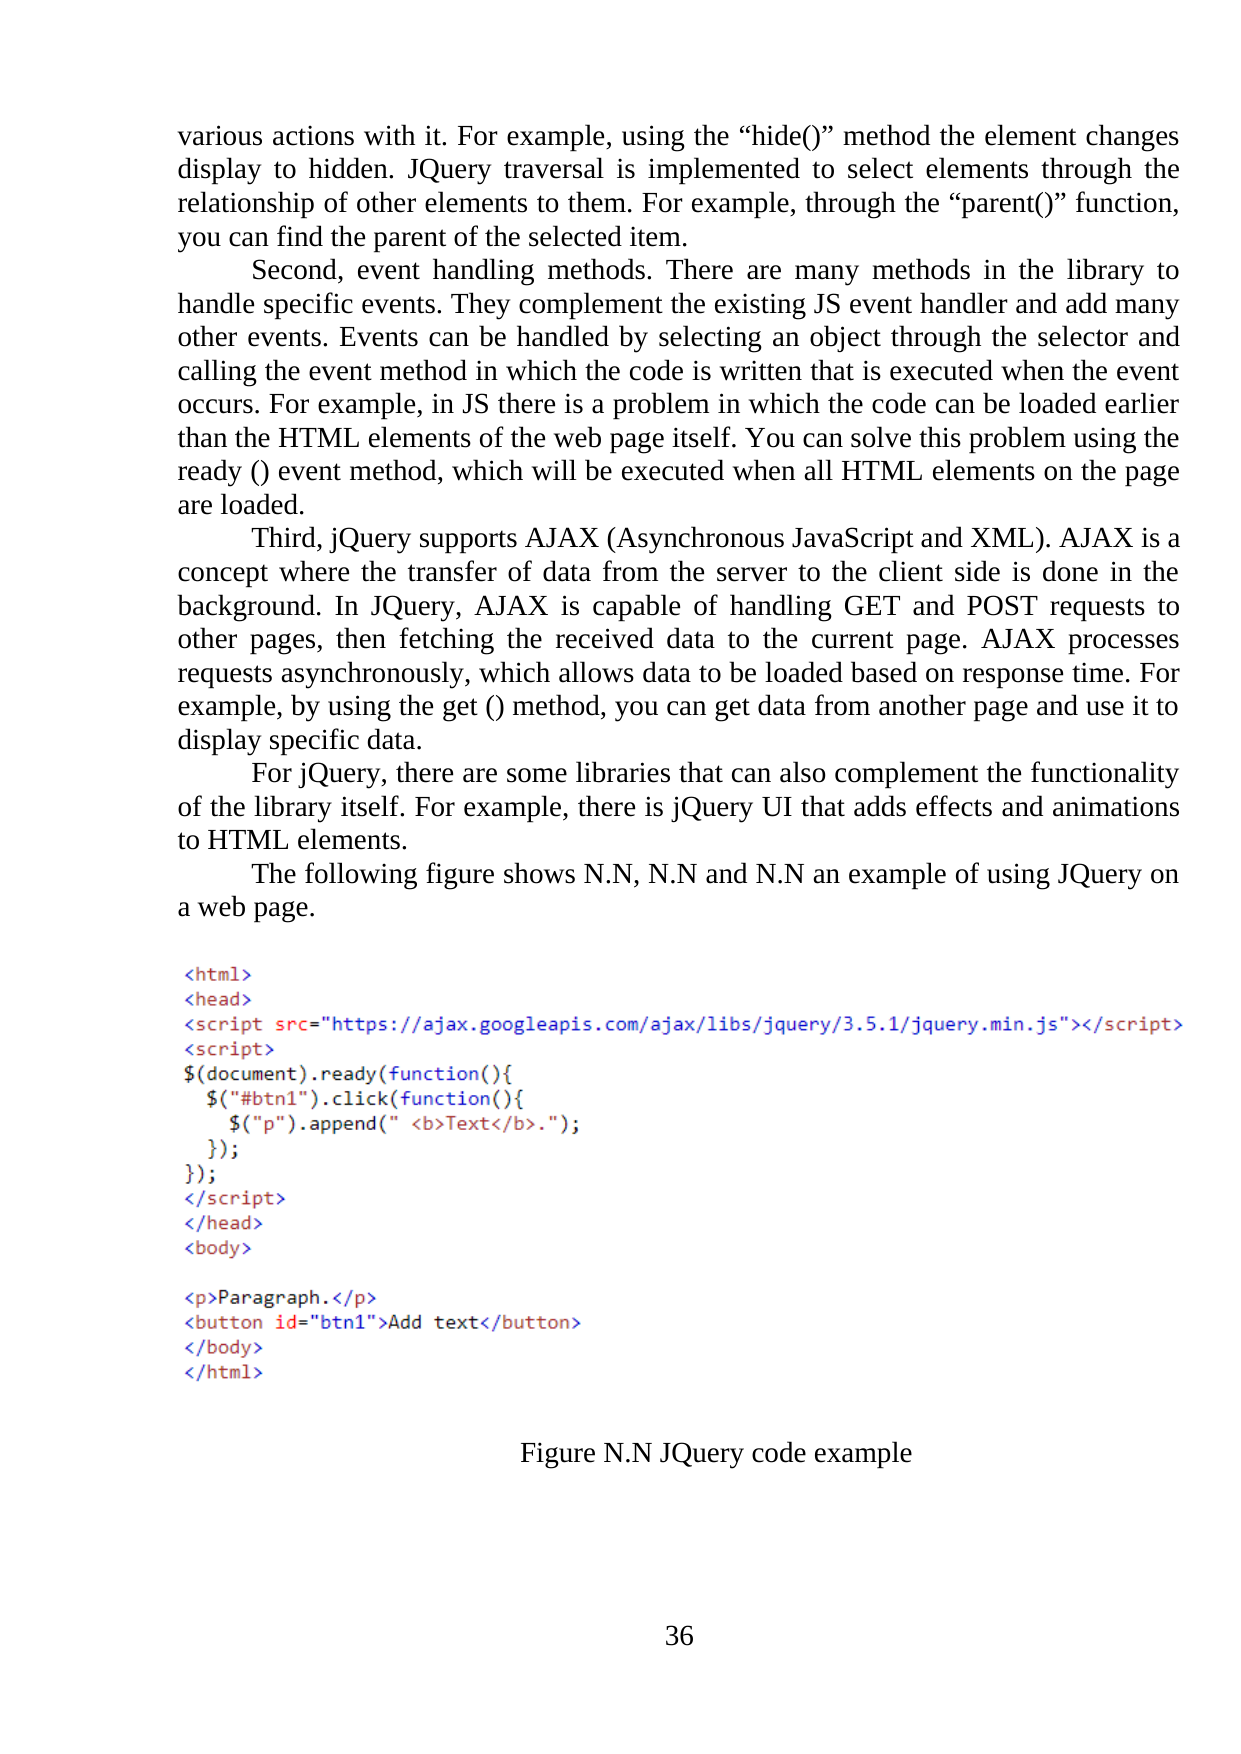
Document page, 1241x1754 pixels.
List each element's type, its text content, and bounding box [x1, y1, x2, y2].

text The following figure shows N.N, N.N and N.N an example of using JQuery on a web page. [177, 856, 1181, 923]
picture [177, 956, 1188, 1402]
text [177, 118, 1181, 252]
text For jQuery, there are some libraries that can also complement the functionality of the library itself. For example, there is jQuery UI that adds effects and animations to HTML elements. [177, 755, 1181, 856]
text Second, event handling methods. There are many methods in the library to handle specific events. They complement the existing JS event handler and add many other events. Events can be handled by selecting an object through the selector and calling the event method in which the code is written that is executed when the event occurs. For example, in JS there is a problem in which the code can be loaded earlier than the HTML elements of the web page itself. You can solve this problem using the ready () event method, which will be executed when all HTML elements on the page are loaded. [177, 252, 1181, 521]
text Third, jQuery supports AJAX (Asynchronous JavaScript and XML). AJAX is a concept where the transfer of data from the server to the client side is done in the background. In JQuery, AJAX is capable of handling GET and POST requests to other pages, then fetching the received data to the current page. AJAX processes requests asynchronously, which allows data to be loaded based on response time. For example, by using the get () method, you can get data from another page and use it to display specific data. [177, 521, 1181, 755]
text Figure N.N JQuery code example [177, 1435, 1181, 1468]
